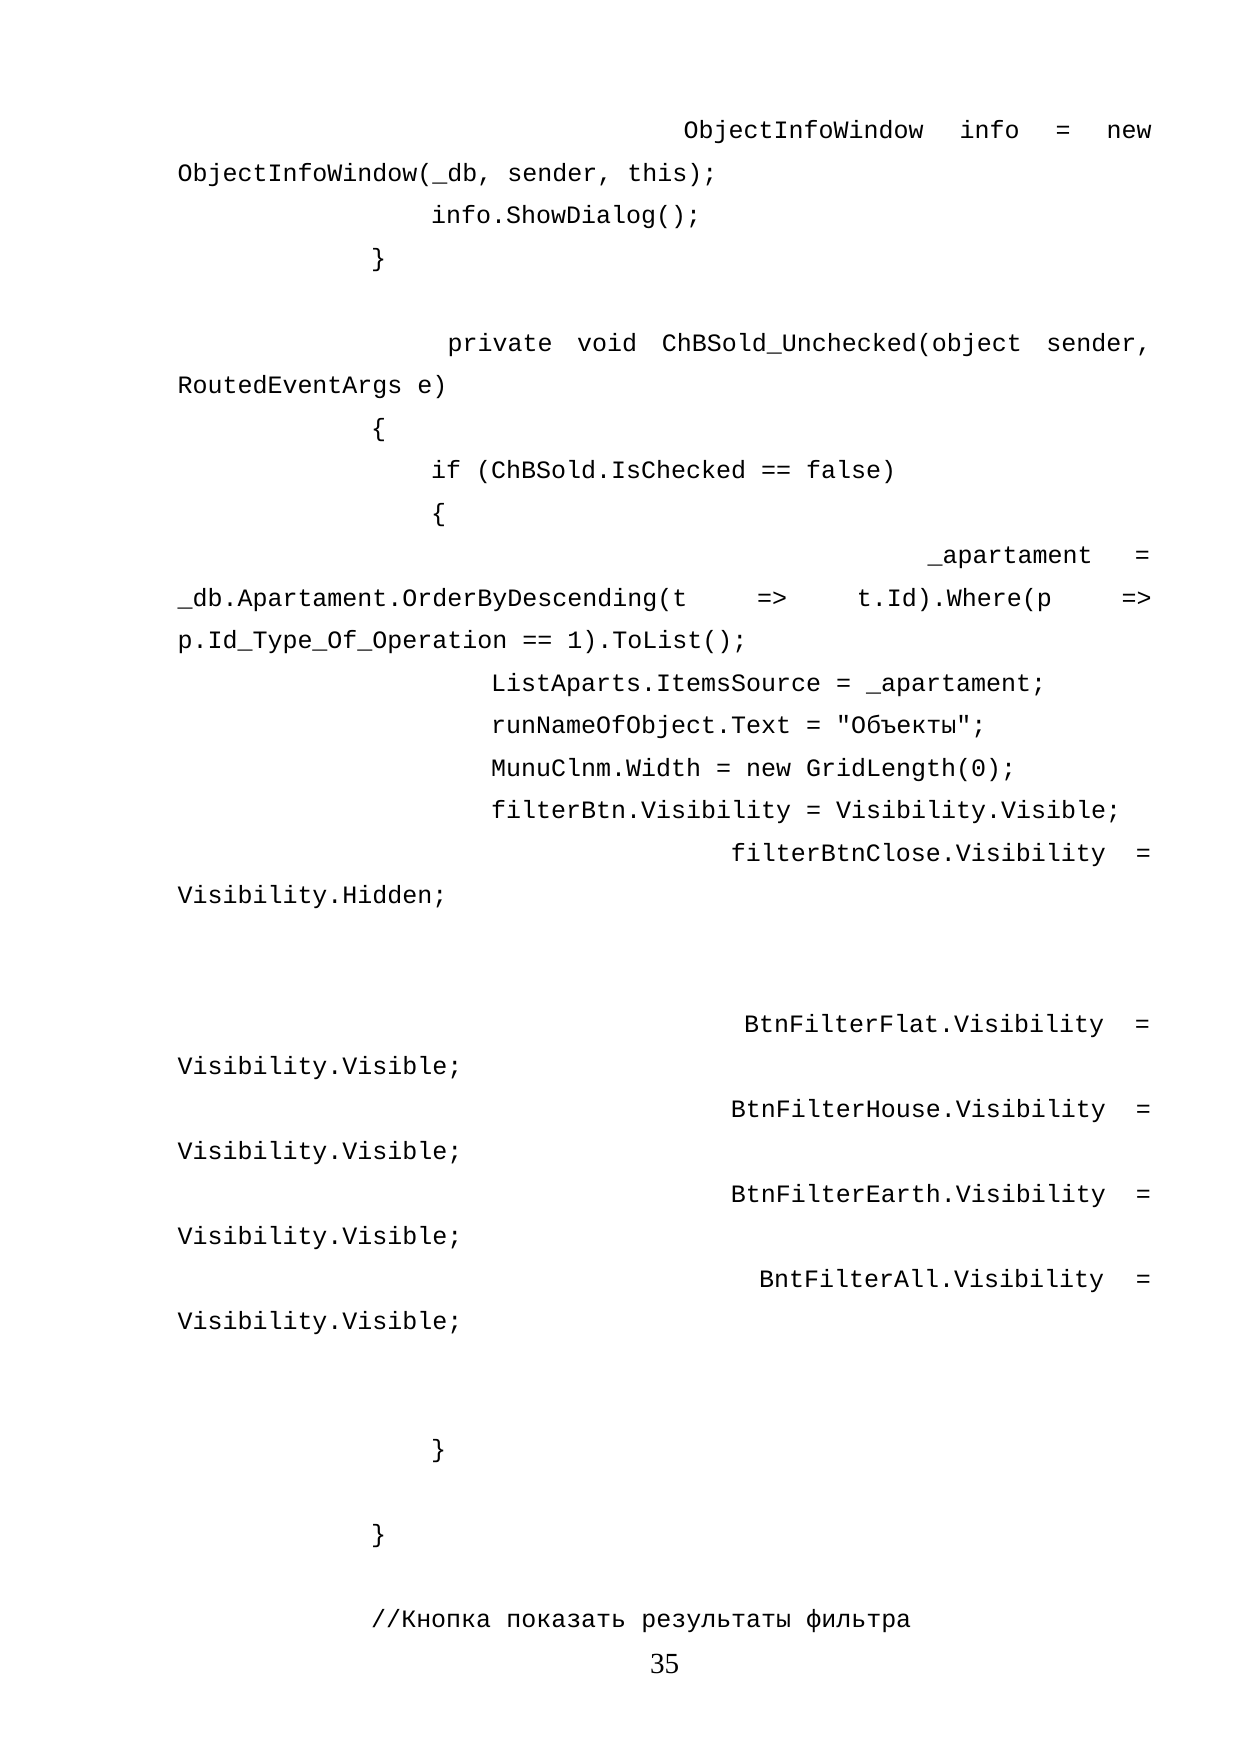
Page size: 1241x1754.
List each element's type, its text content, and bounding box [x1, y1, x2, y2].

text BtnFilterFlat.Visibility = Visibility.Visible; [177, 1011, 1152, 1082]
text BntFilterAll.Visibility = Visibility.Visible; [177, 1266, 1152, 1337]
text } [177, 1437, 1152, 1465]
text { [177, 416, 1152, 444]
text _apartament = _db.Apartament.OrderByDescending(t => t.Id).Where(p => p.Id_Type_Of_Operation == 1).ToList(); [177, 543, 1152, 656]
text info.ShowDialog(); [177, 203, 1152, 231]
text MunuClnm.Width = new GridLength(0); [177, 756, 1152, 784]
text filterBtn.Visibility = Visibility.Visible; [177, 798, 1152, 826]
text { [177, 501, 1152, 529]
text BtnFilterEarth.Visibility = Visibility.Visible; [177, 1181, 1152, 1252]
text } [177, 1522, 1152, 1550]
text ObjectInfoWindow info = new ObjectInfoWindow(_db, sender, this); [177, 118, 1152, 189]
text //Кнопка показать результаты фильтра [177, 1607, 1152, 1635]
text private void ChBSold_Unchecked(object sender, RoutedEventArgs e) [177, 331, 1152, 401]
text filterBtnClose.Visibility = Visibility.Hidden; [177, 841, 1152, 911]
text } [177, 246, 1152, 274]
text ListAparts.ItemsSource = _apartament; [177, 671, 1152, 699]
text if (ChBSold.IsChecked == false) [177, 458, 1152, 486]
text BtnFilterHouse.Visibility = Visibility.Visible; [177, 1096, 1152, 1167]
text runNameOfObject.Text = "Oбъекты"; [177, 713, 1152, 741]
